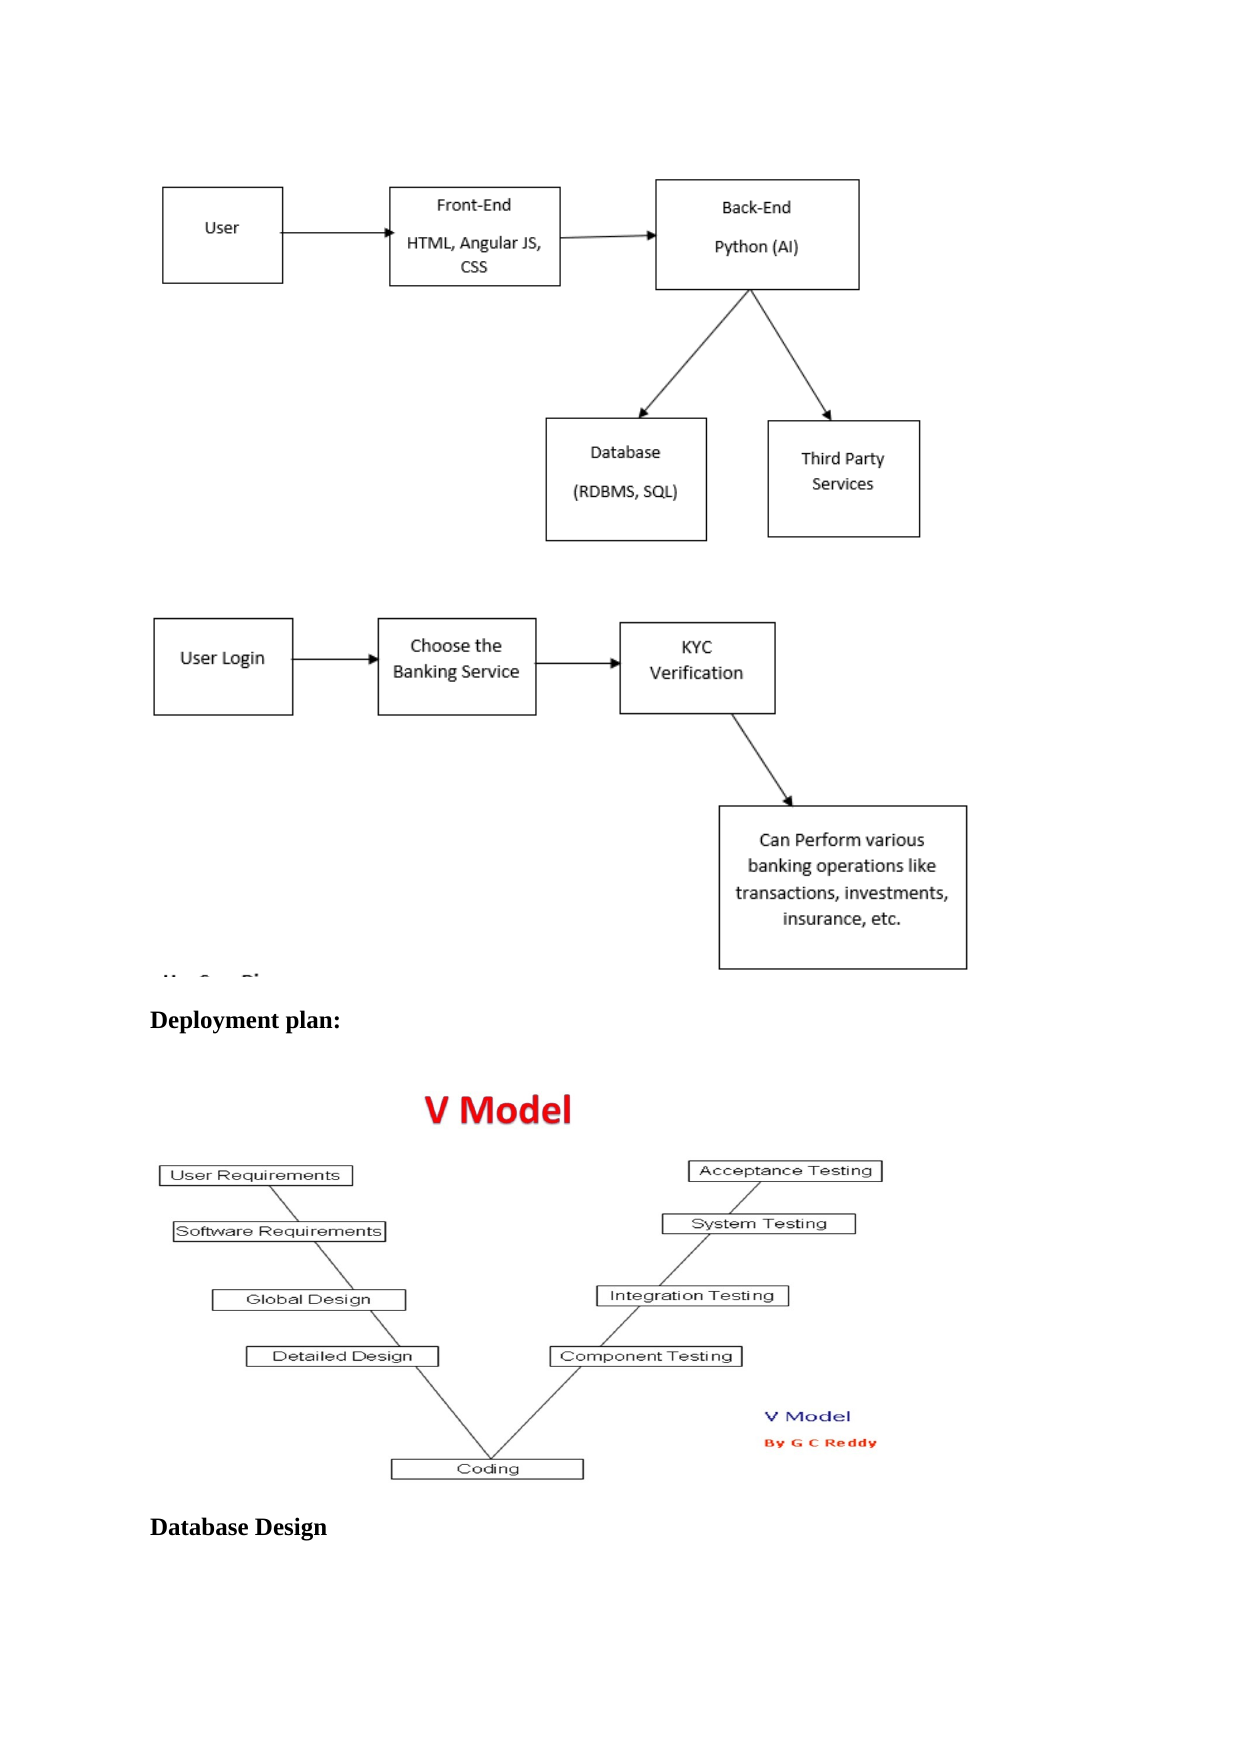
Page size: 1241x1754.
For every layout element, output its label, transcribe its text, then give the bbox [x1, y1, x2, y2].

picture [150, 150, 932, 568]
text Deployment plan: [150, 1005, 1090, 1034]
picture [150, 597, 977, 977]
text Database Design [150, 1512, 1090, 1540]
picture [150, 1063, 896, 1483]
